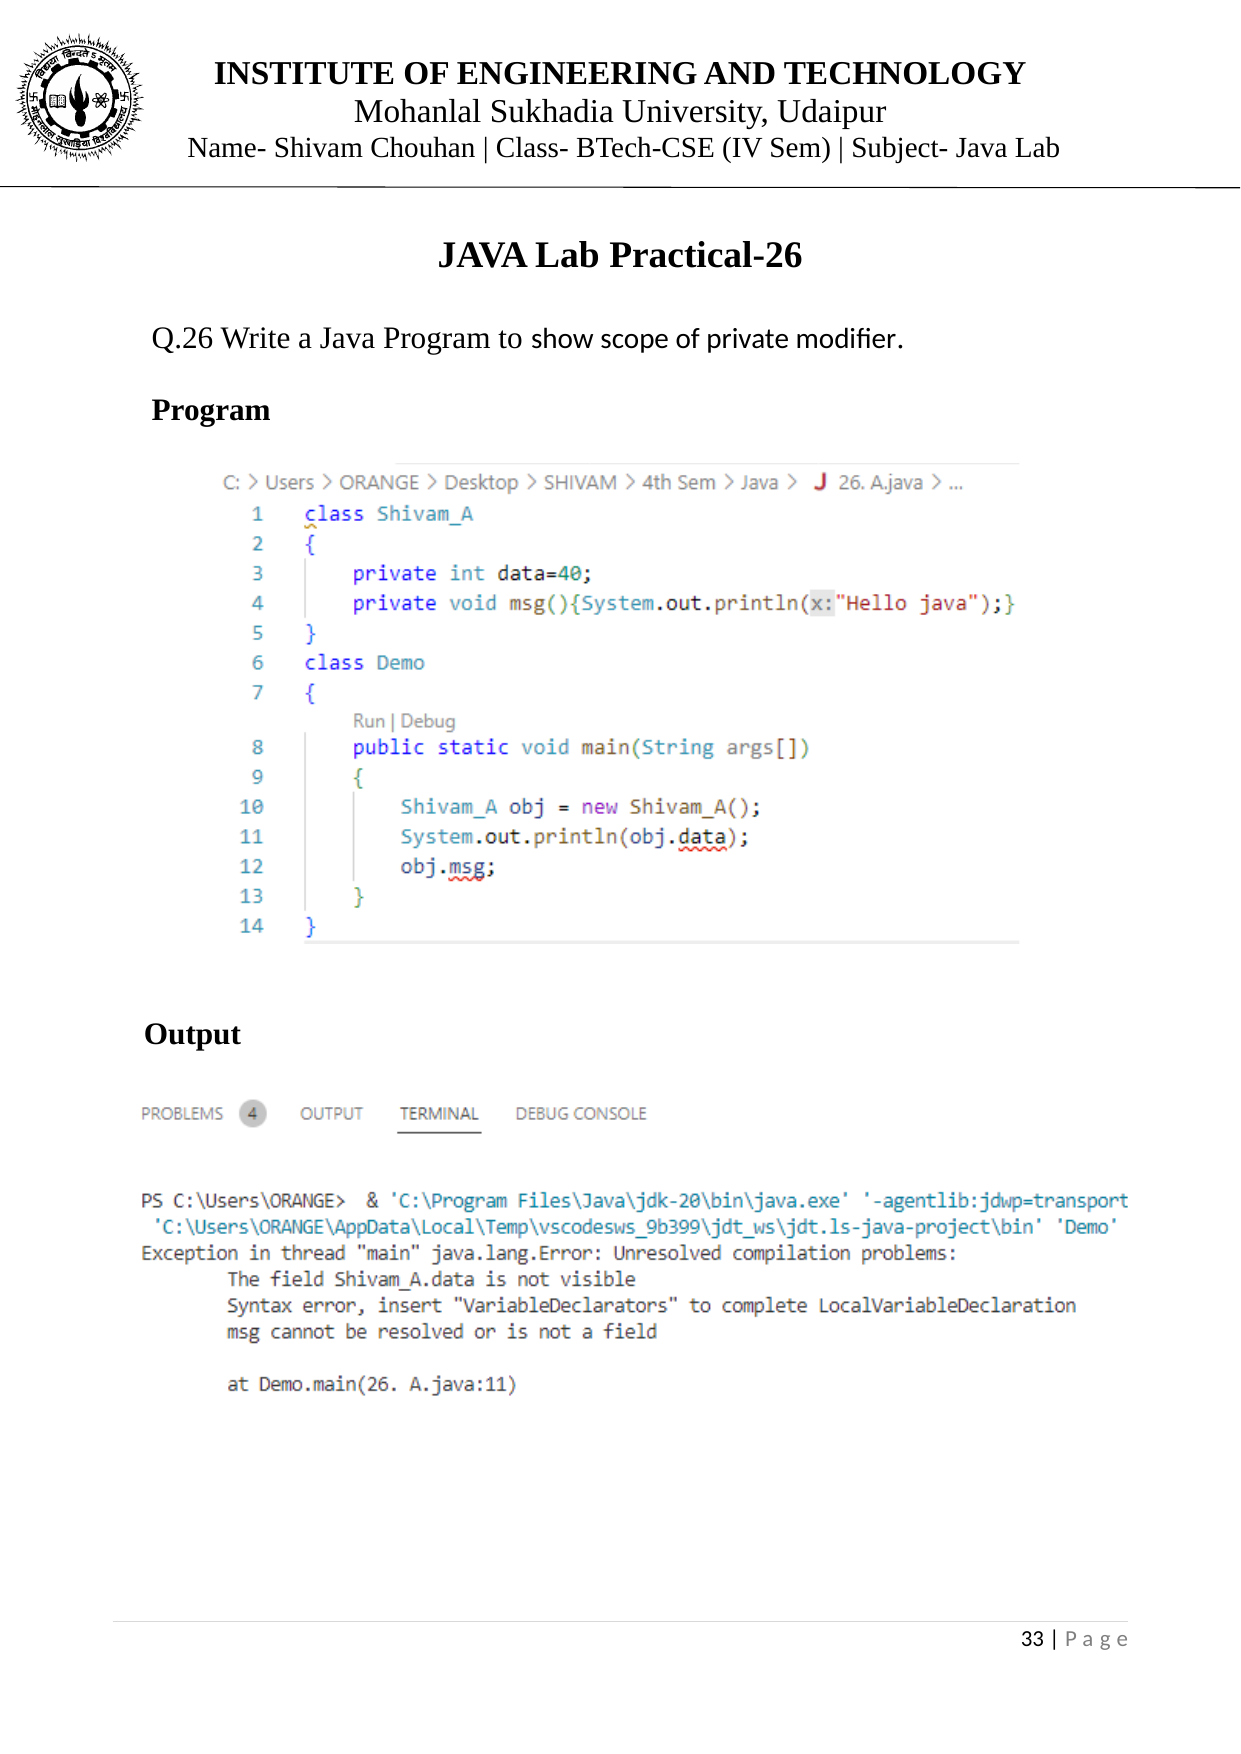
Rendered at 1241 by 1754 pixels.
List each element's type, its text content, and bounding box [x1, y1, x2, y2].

text JAVA Lab Practical-26 [112, 233, 1128, 276]
picture [220, 463, 1020, 944]
picture [112, 1086, 1128, 1400]
text Q.26 Write a Java Program to show scope of private modifier. [112, 319, 1128, 356]
text Output [112, 1015, 1128, 1051]
text Program [112, 391, 1128, 427]
